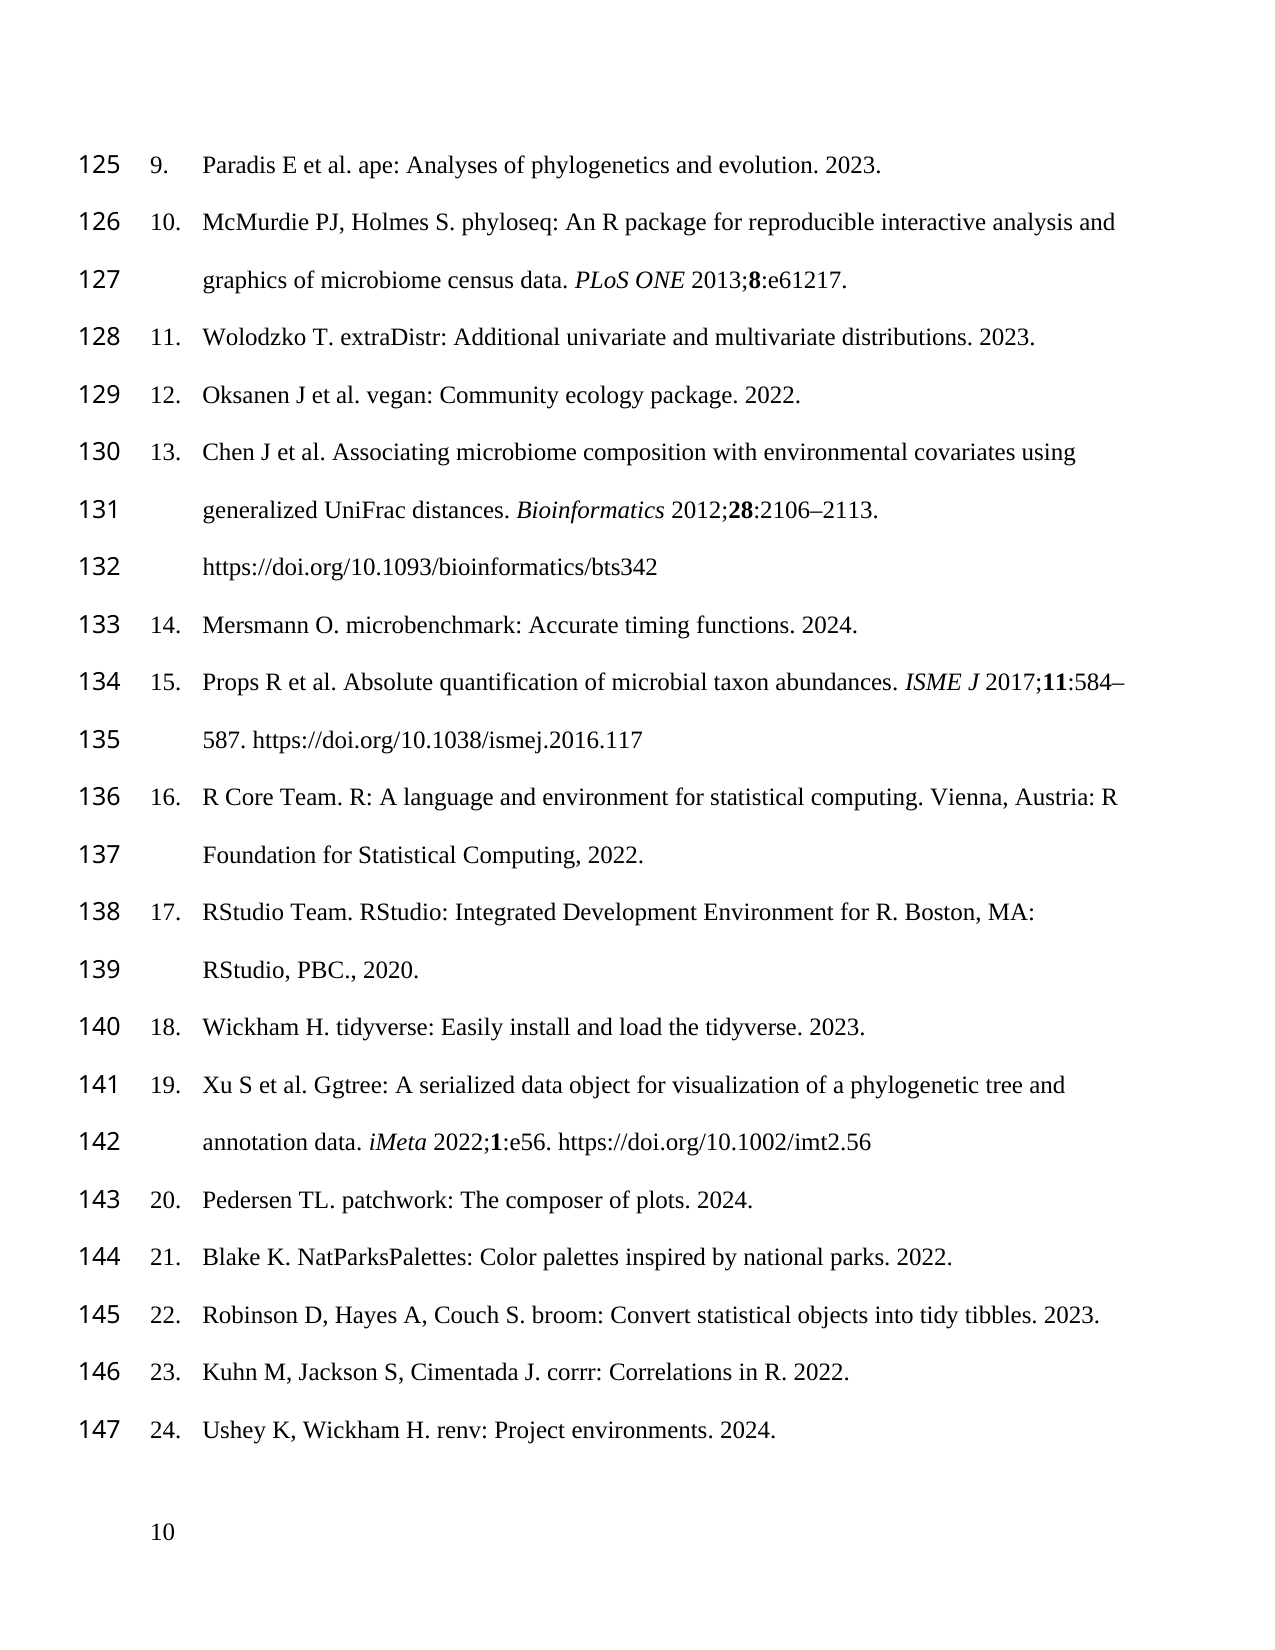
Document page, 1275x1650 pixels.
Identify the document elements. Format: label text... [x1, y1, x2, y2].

text 24. Ushey K, Wickham H. renv: Project environments. 2024. [150, 1415, 1125, 1444]
text 16. R Core Team. R: A language and environment for statistical computing. Vienna, Austria: R Foundation for Statistical Computing, 2022. [150, 782, 1125, 869]
text 13. Chen J et al. Associating microbiome composition with environmental covariates using generalized UniFrac distances. Bioinformatics 2012;28:2106–2113. https://doi.org/10.1093/bioinformatics/bts342 [150, 437, 1125, 581]
text 15. Props R et al. Absolute quantification of microbial taxon abundances. ISME J 2017;11:584–587. https://doi.org/10.1038/ismej.2016.117 [150, 667, 1125, 754]
text 10. McMurdie PJ, Holmes S. phyloseq: An R package for reproducible interactive analysis and graphics of microbiome census data. PLoS ONE 2013;8:e61217. [150, 207, 1125, 294]
text 22. Robinson D, Hayes A, Couch S. broom: Convert statistical objects into tidy tibbles. 2023. [150, 1300, 1125, 1329]
text 14. Mersmann O. microbenchmark: Accurate timing functions. 2024. [150, 610, 1125, 639]
text 9. Paradis E et al. ape: Analyses of phylogenetics and evolution. 2023. [150, 150, 1125, 179]
text 11. Wolodzko T. extraDistr: Additional univariate and multivariate distributions. 2023. [150, 322, 1125, 351]
text 19. Xu S et al. Ggtree: A serialized data object for visualization of a phylogenetic tree and annotation data. iMeta 2022;1:e56. https://doi.org/10.1002/imt2.56 [150, 1070, 1125, 1156]
text 17. RStudio Team. RStudio: Integrated Development Environment for R. Boston, MA: RStudio, PBC., 2020. [150, 897, 1125, 984]
text 21. Blake K. NatParksPalettes: Color palettes inspired by national parks. 2022. [150, 1242, 1125, 1271]
text 18. Wickham H. tidyverse: Easily install and load the tidyverse. 2023. [150, 1012, 1125, 1041]
text 20. Pedersen TL. patchwork: The composer of plots. 2024. [150, 1185, 1125, 1214]
text 23. Kuhn M, Jackson S, Cimentada J. corrr: Correlations in R. 2022. [150, 1357, 1125, 1386]
text 12. Oksanen J et al. vegan: Community ecology package. 2022. [150, 380, 1125, 409]
